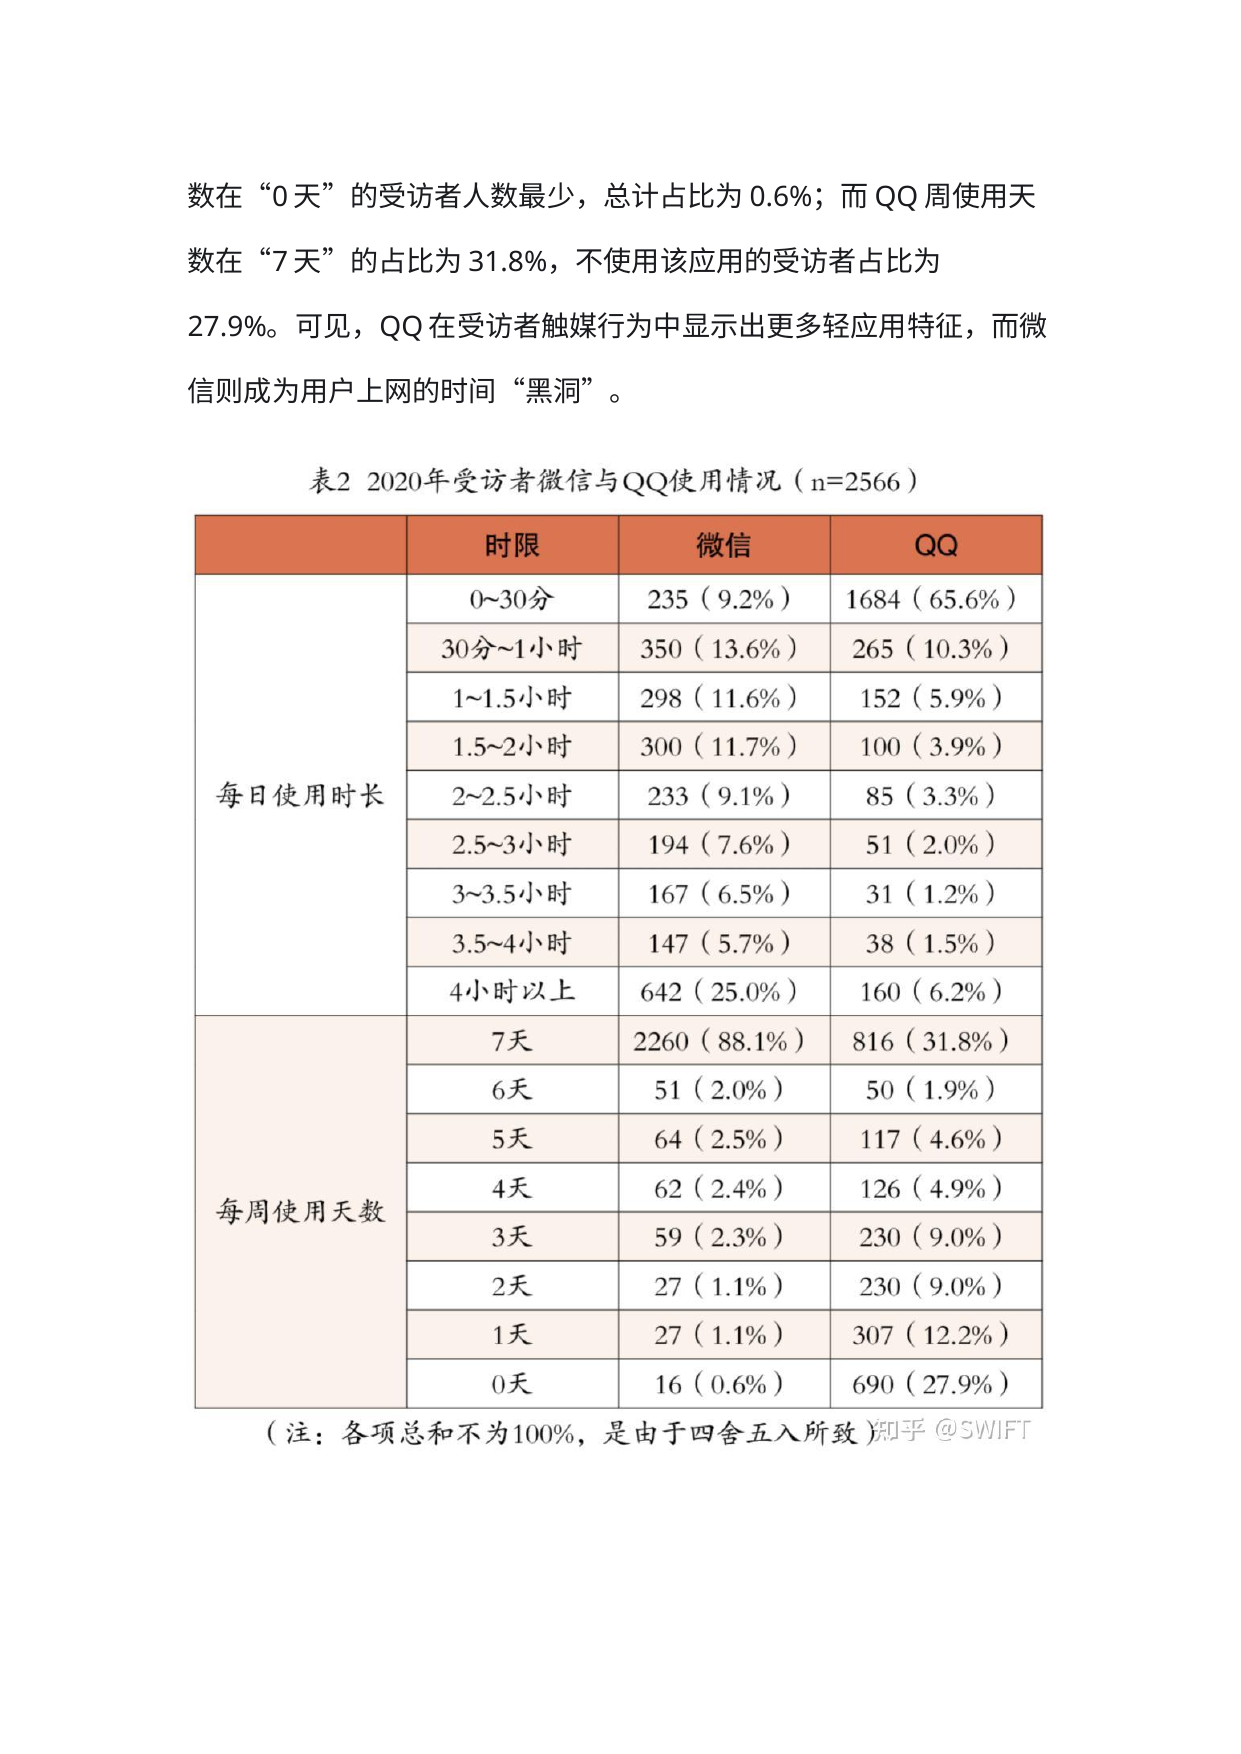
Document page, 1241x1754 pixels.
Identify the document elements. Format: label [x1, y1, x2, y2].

text [187, 162, 1053, 422]
picture [187, 457, 1053, 1465]
